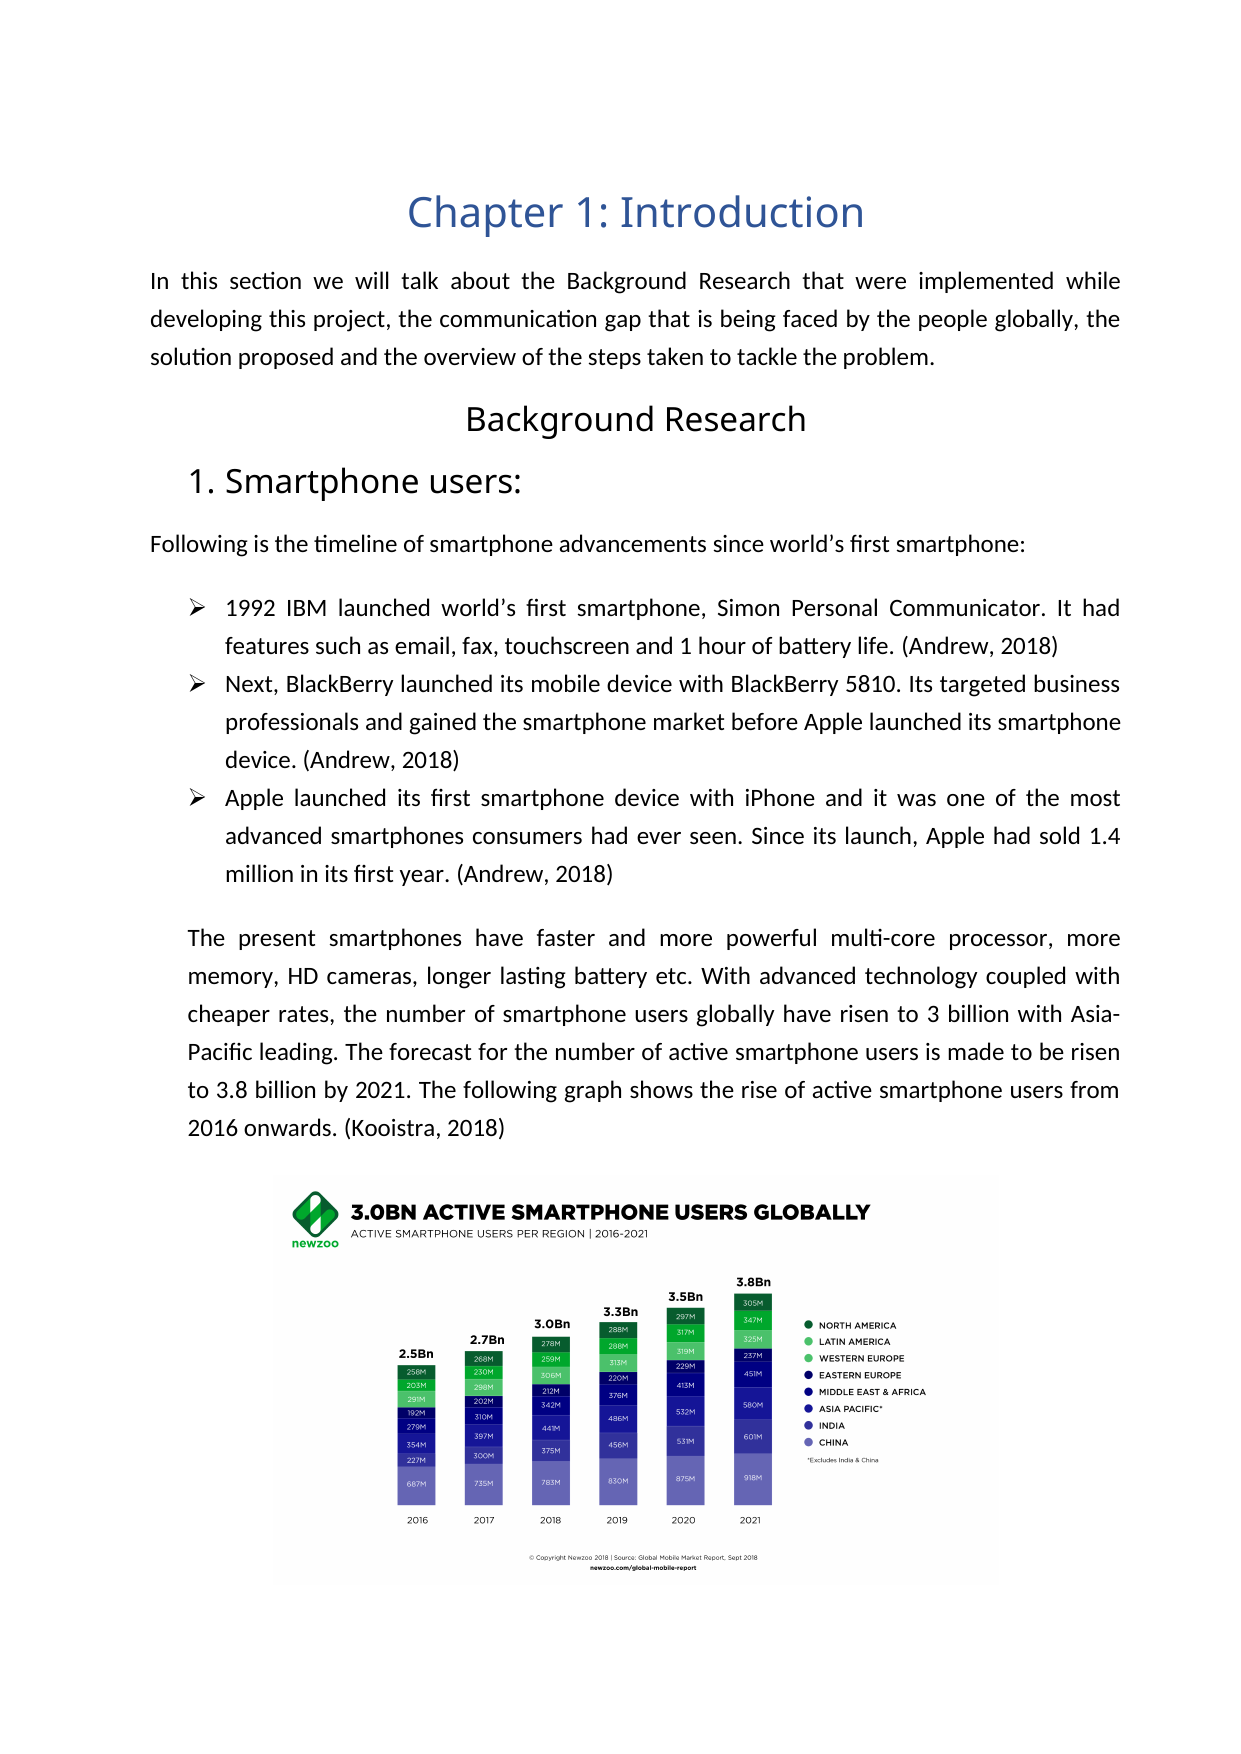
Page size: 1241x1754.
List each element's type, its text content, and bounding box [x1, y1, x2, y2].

list 1992 IBM launched world’s first smartphone, Simon Personal Communicator. It had features such as email, fax, touchscreen and 1 hour of battery life. [187, 592, 1122, 660]
subtitle Smartphone users: [187, 458, 1122, 504]
subtitle Background Research [150, 396, 1122, 442]
list Next, BlackBerry launched its mobile device with BlackBerry 5810. Its targeted business professionals and gained the smartphone market before Apple launched its smartphone device. [187, 668, 1122, 775]
subtitle Chapter 1: Introduction [150, 183, 1122, 240]
text Following is the timeline of smartphone advancements since world’s first smartphone: [150, 529, 1122, 559]
picture [272, 1175, 1000, 1585]
list Apple launched its first smartphone device with iPhone and it was one of the most advanced smartphones consumers had ever seen. Since its launch, Apple had sold 1.4 million in its first year. [187, 782, 1122, 889]
text The present smartphones have faster and more powerful multi-core processor, more memory, HD cameras, longer lasting battery etc. With advanced technology coupled with cheaper rates, the number of smartphone users globally have risen to 3 billion with Asia-Pacific leading. The forecast for the number of active smartphone users is made to be risen to 3.8 billion by 2021. The following graph shows the rise of active smartphone users from 2016 onwards. [187, 922, 1122, 1143]
text In this section we will talk about the Background Research that were implemented while developing this project, the communication gap that is being faced by the people globally, the solution proposed and the overview of the steps taken to tackle the problem. [150, 265, 1122, 372]
